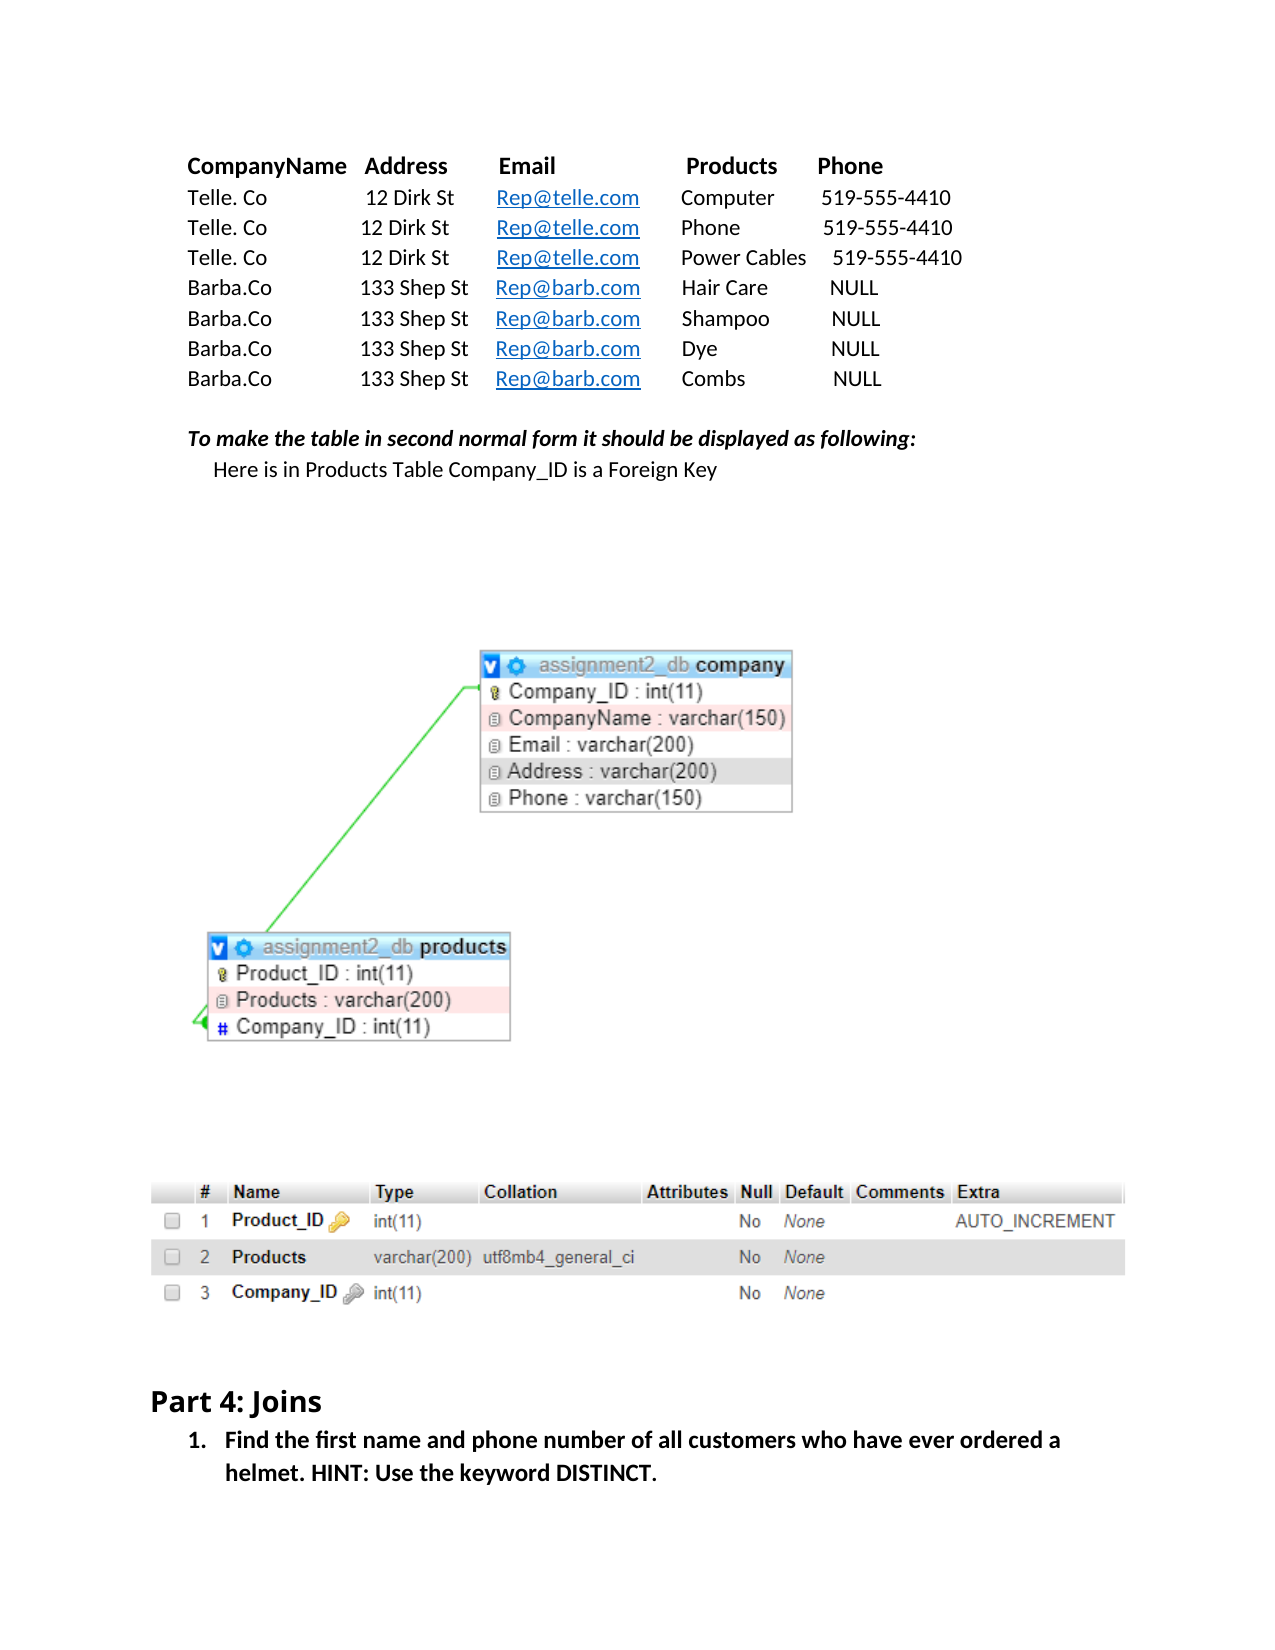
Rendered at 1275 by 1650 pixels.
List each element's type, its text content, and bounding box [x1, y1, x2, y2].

picture [150, 1182, 1125, 1314]
list Barba.Co 133 Shep St Rep@barb.com Dye NULL [187, 334, 1125, 362]
list Find the first name and phone number of all customers who have ever ordered a helmet. HINT: Use the keyword DISTINCT. [187, 1424, 1125, 1488]
list Barba.Co 133 Shep St Rep@barb.com Shampoo NULL [187, 304, 1125, 332]
subtitle Part 4: Joins [150, 1382, 1125, 1421]
list Telle. Co 12 Dirk St Rep@telle.com Phone 519-555-4410 [187, 213, 1125, 241]
picture [187, 575, 826, 1073]
list Barba.Co 133 Shep St Rep@barb.com Hair Care NULL [187, 273, 1125, 302]
list Telle. Co 12 Dirk St Rep@telle.com Power Cables 519-555-4410 [187, 243, 1125, 271]
list Here is in Products Table Company_ID is a Foreign Key [187, 455, 1125, 483]
list Telle. Co 12 Dirk St Rep@telle.com Computer 519-555-4410 [187, 183, 1125, 211]
list To make the table in second normal form it should be displayed as following: [187, 424, 1125, 453]
list Barba.Co 133 Shep St Rep@barb.com Combs NULL [187, 364, 1125, 392]
list CompanyName Address Email Products Phone [187, 150, 1125, 181]
